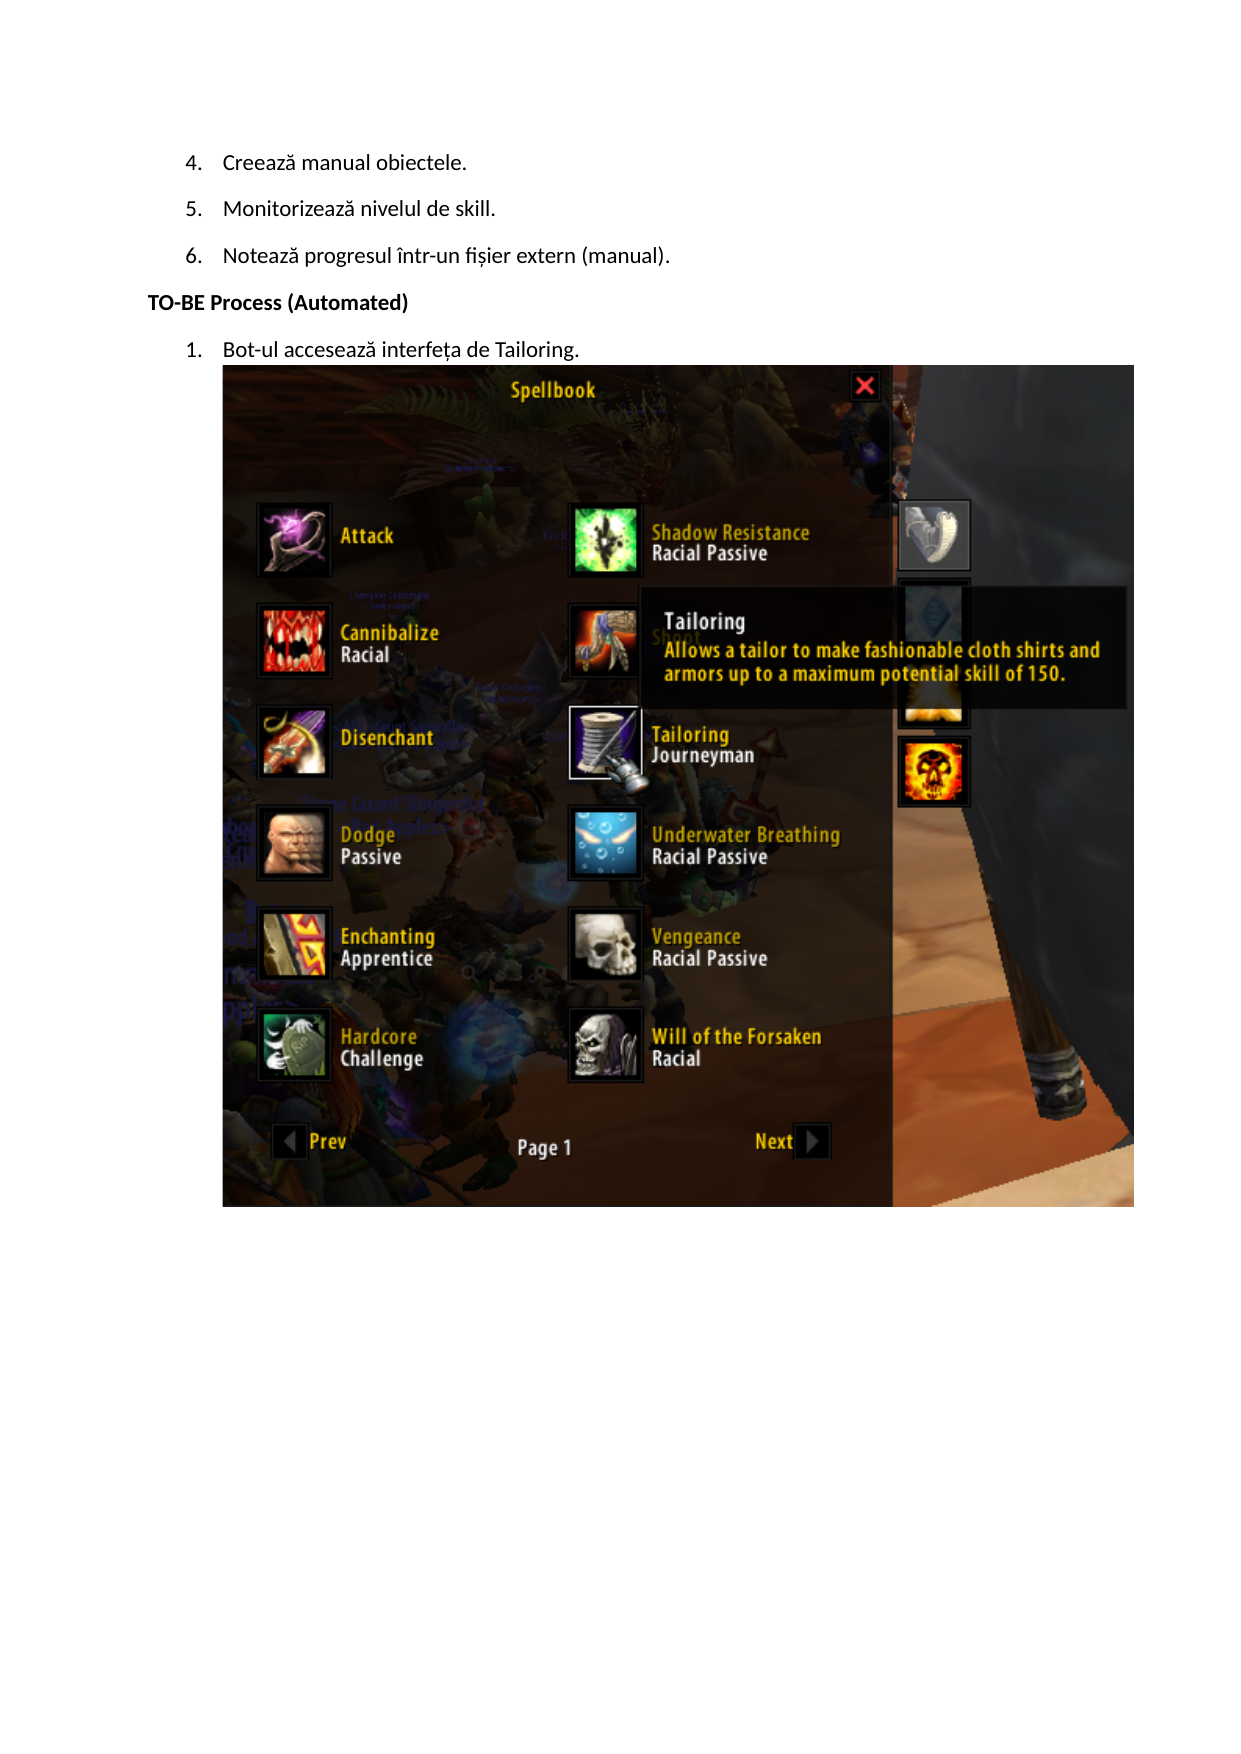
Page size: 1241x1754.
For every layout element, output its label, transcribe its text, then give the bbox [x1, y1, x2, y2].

picture [222, 365, 1134, 1207]
list Notează progresul într-un fișier extern (manual). [185, 241, 1093, 269]
list Monitorizează nivelul de skill. [185, 194, 1093, 222]
text TO-BE Process (Automated) [148, 288, 1093, 316]
list Creează manual obiectele. [185, 148, 1093, 176]
